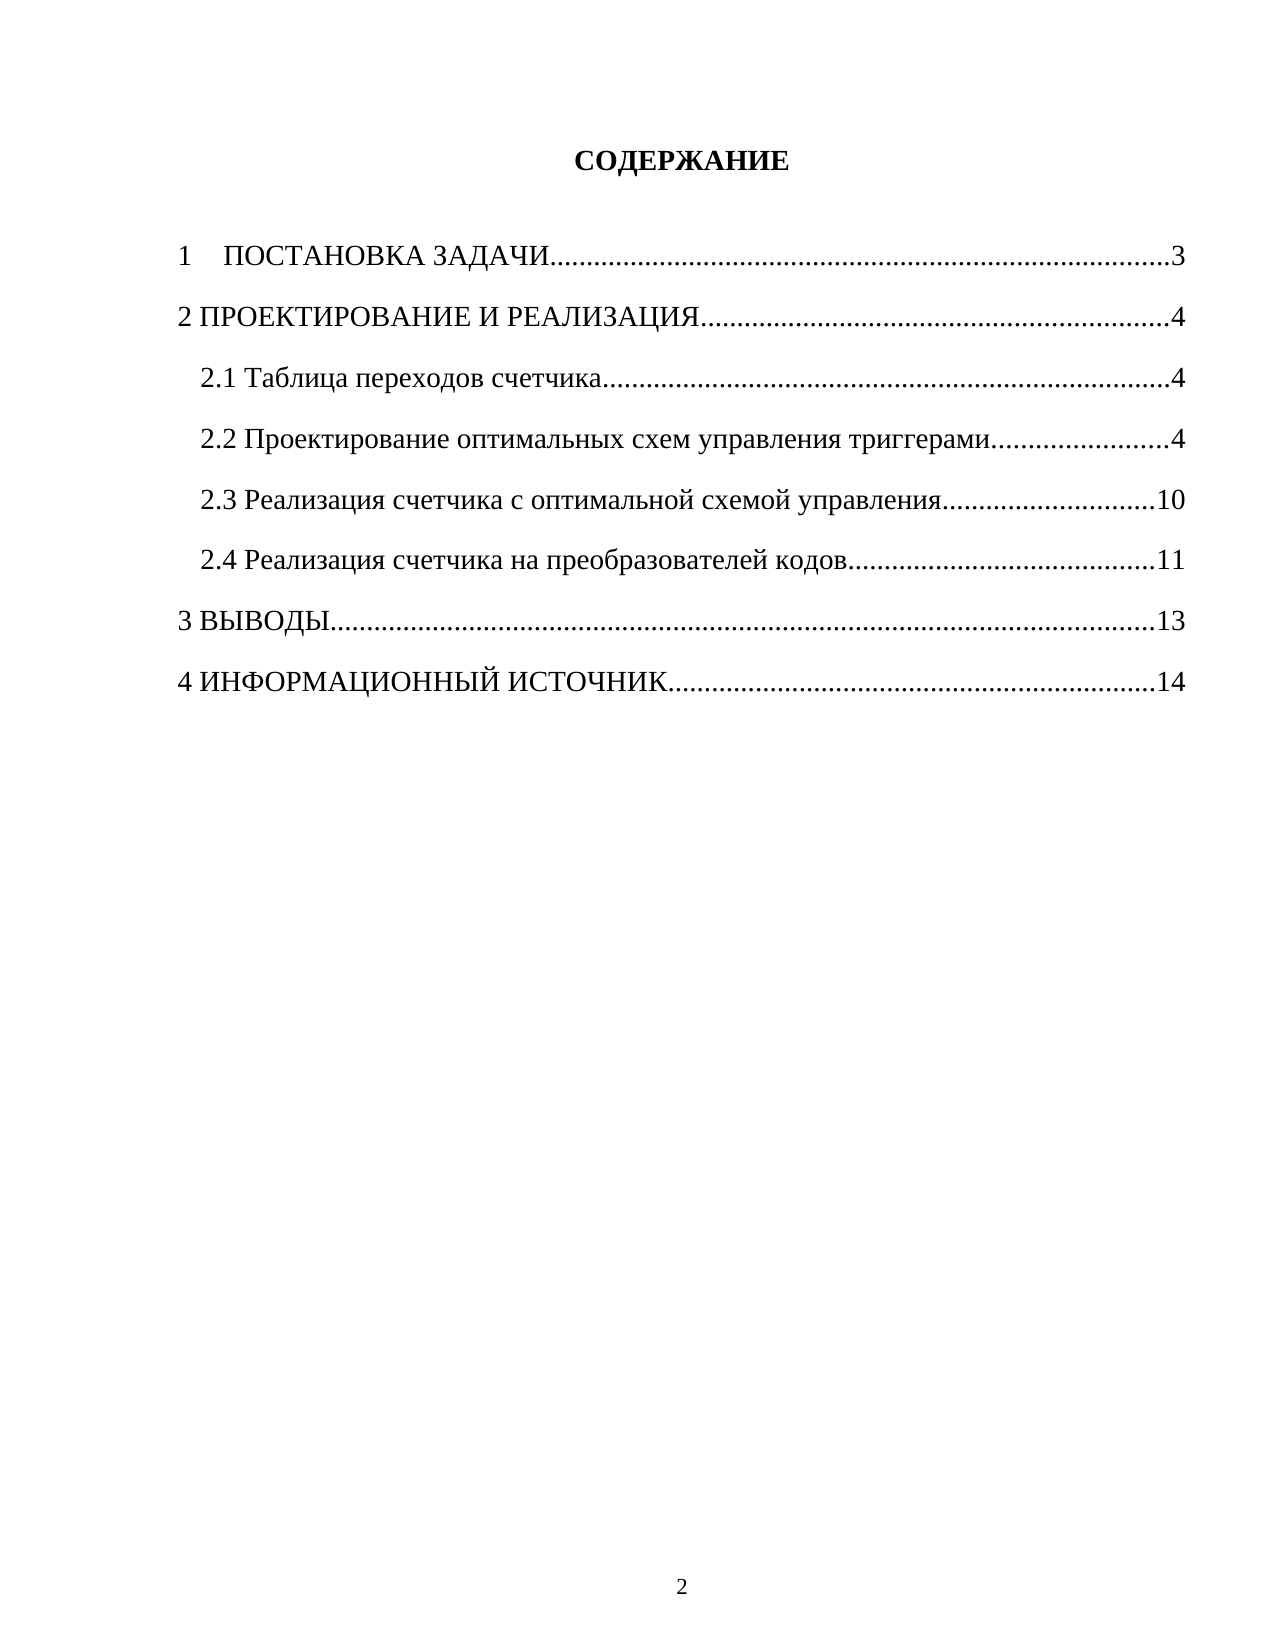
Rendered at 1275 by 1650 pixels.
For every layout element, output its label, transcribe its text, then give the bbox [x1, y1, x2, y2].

text СОДЕРЖАНИЕ [177, 143, 1186, 177]
